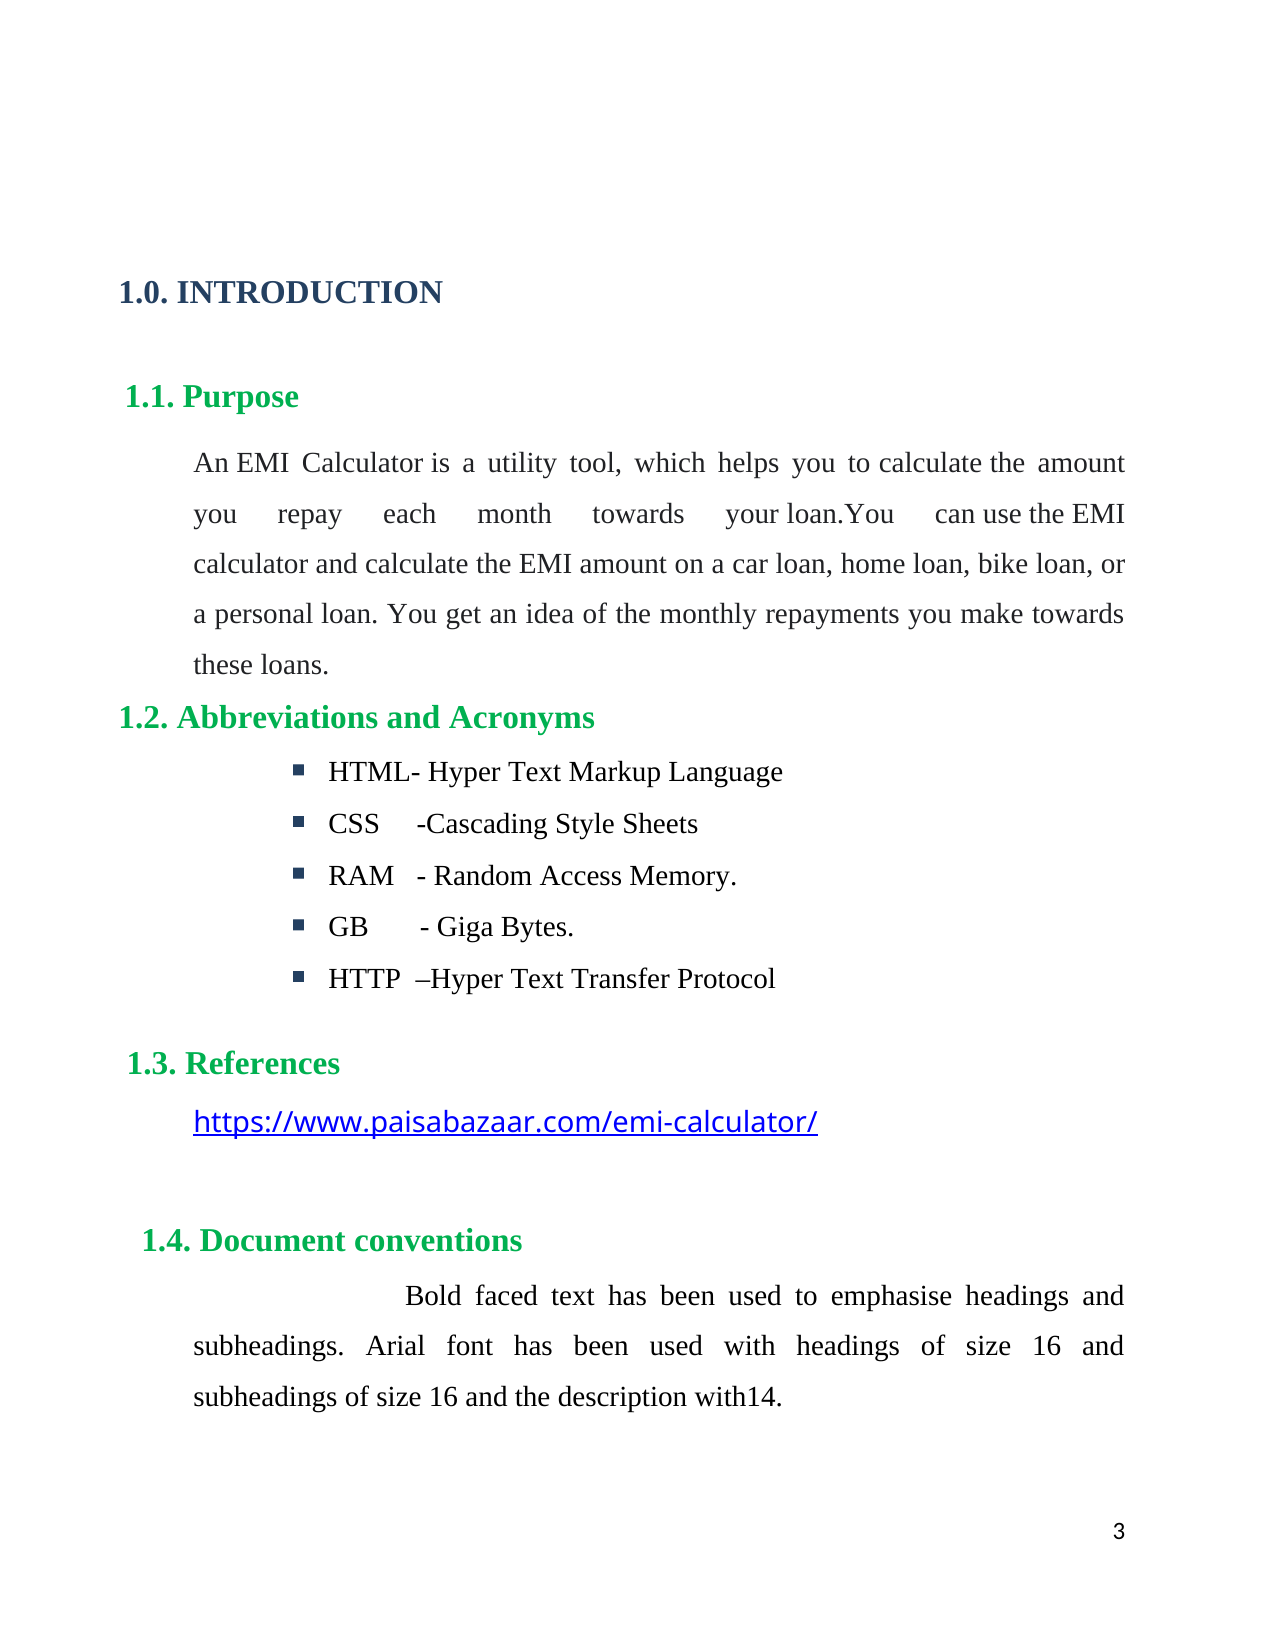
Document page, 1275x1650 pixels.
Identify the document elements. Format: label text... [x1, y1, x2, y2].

list HTML- Hyper Text Markup Language [291, 754, 1125, 789]
list An EMI Calculator is a utility tool, which helps you to calculate the amount you repay each month towards your loan.You can use the EMI calculator and calculate the EMI amount on a car loan, home loan, bike loan, or a personal loan. You get an idea of the monthly repayments you make towards these loans. [193, 446, 1125, 496]
text 1.3. References [118, 1043, 1125, 1082]
text 1.0. INTRODUCTION [118, 272, 1125, 310]
list GB - Giga Bytes. [291, 909, 1125, 944]
text Bold faced text has been used to emphasise headings and subheadings. Arial font has been used with headings of size 16 and subheadings of size 16 and the description with14. [193, 1278, 1125, 1412]
subtitle Purpose [124, 377, 1125, 415]
list HTTP –Hyper Text Transfer Protocol [291, 961, 1125, 996]
list RAM - Random Access Memory. [291, 858, 1125, 892]
text https://www.paisabazaar.com/emi-calculator/ [118, 1101, 1125, 1141]
text 1.2. Abbreviations and Acronyms [118, 697, 1125, 735]
list An EMI Calculator is a utility tool, which helps you to calculate the amount you repay each month towards your loan.You can use the EMI calculator and calculate the EMI amount on a car loan, home loan, bike loan, or a personal loan. You get an idea of the monthly repayments you make towards these loans. [193, 529, 1125, 680]
text 1.4. Document conventions [118, 1220, 1125, 1258]
list CSS -Cascading Style Sheets [291, 806, 1125, 841]
